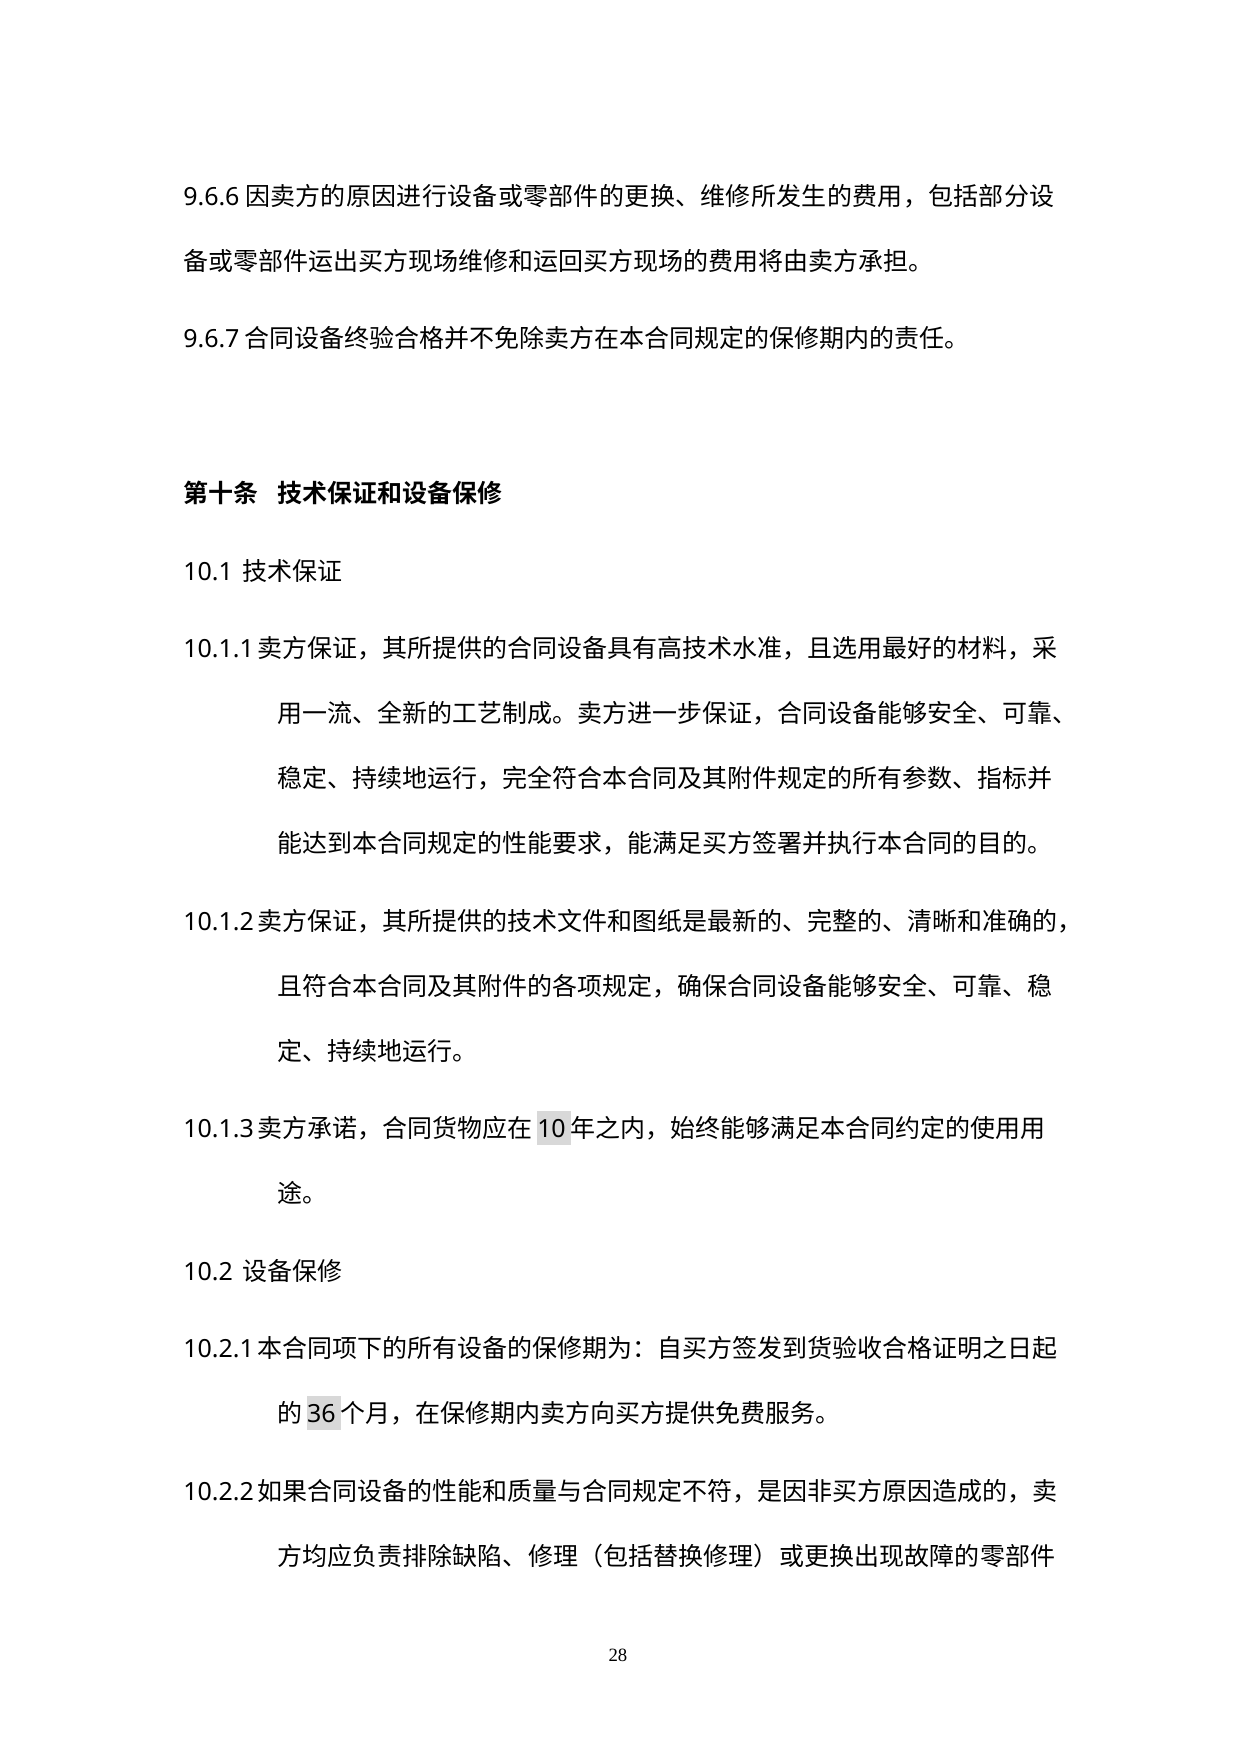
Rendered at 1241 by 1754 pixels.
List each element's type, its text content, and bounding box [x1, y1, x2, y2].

list 设备保修 [183, 1237, 1057, 1302]
list 技术保证 [183, 537, 1057, 602]
list 技术保证和设备保修 [183, 459, 1057, 524]
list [183, 1457, 1057, 1587]
list 卖方保证，其所提供的技术文件和图纸是最新的、完整的、清晰和准确的，且符合本合同及其附件的各项规定，确保合同设备能够安全、可靠、稳定、持续地运行。 [183, 887, 1057, 1082]
text 合同设备终验合格并不免除卖方在本合同规定的保修期内的责任。 [183, 304, 1057, 369]
list 卖方保证，其所提供的合同设备具有高技术水准，且选用最好的材料，采用一流、全新的工艺制成。卖方进一步保证，合同设备能够安全、可靠、稳定、持续地运行，完全符合本合同及其附件规定的所有参数、指标并能达到本合同规定的性能要求，能满足买方签署并执行本合同的目的。 [183, 614, 1057, 874]
text 因卖方的原因进行设备或零部件的更换、维修所发生的费用，包括部分设备或零部件运出买方现场维修和运回买方现场的费用将由卖方承担。 [183, 162, 1057, 292]
list 卖方承诺，合同货物应在10年之内，始终能够满足本合同约定的使用用途。 [183, 1094, 1057, 1224]
list 本合同项下的所有设备的保修期为：自买方签发到货验收合格证明之日起的36个月，在保修期内卖方向买方提供免费服务。 [183, 1314, 1057, 1444]
